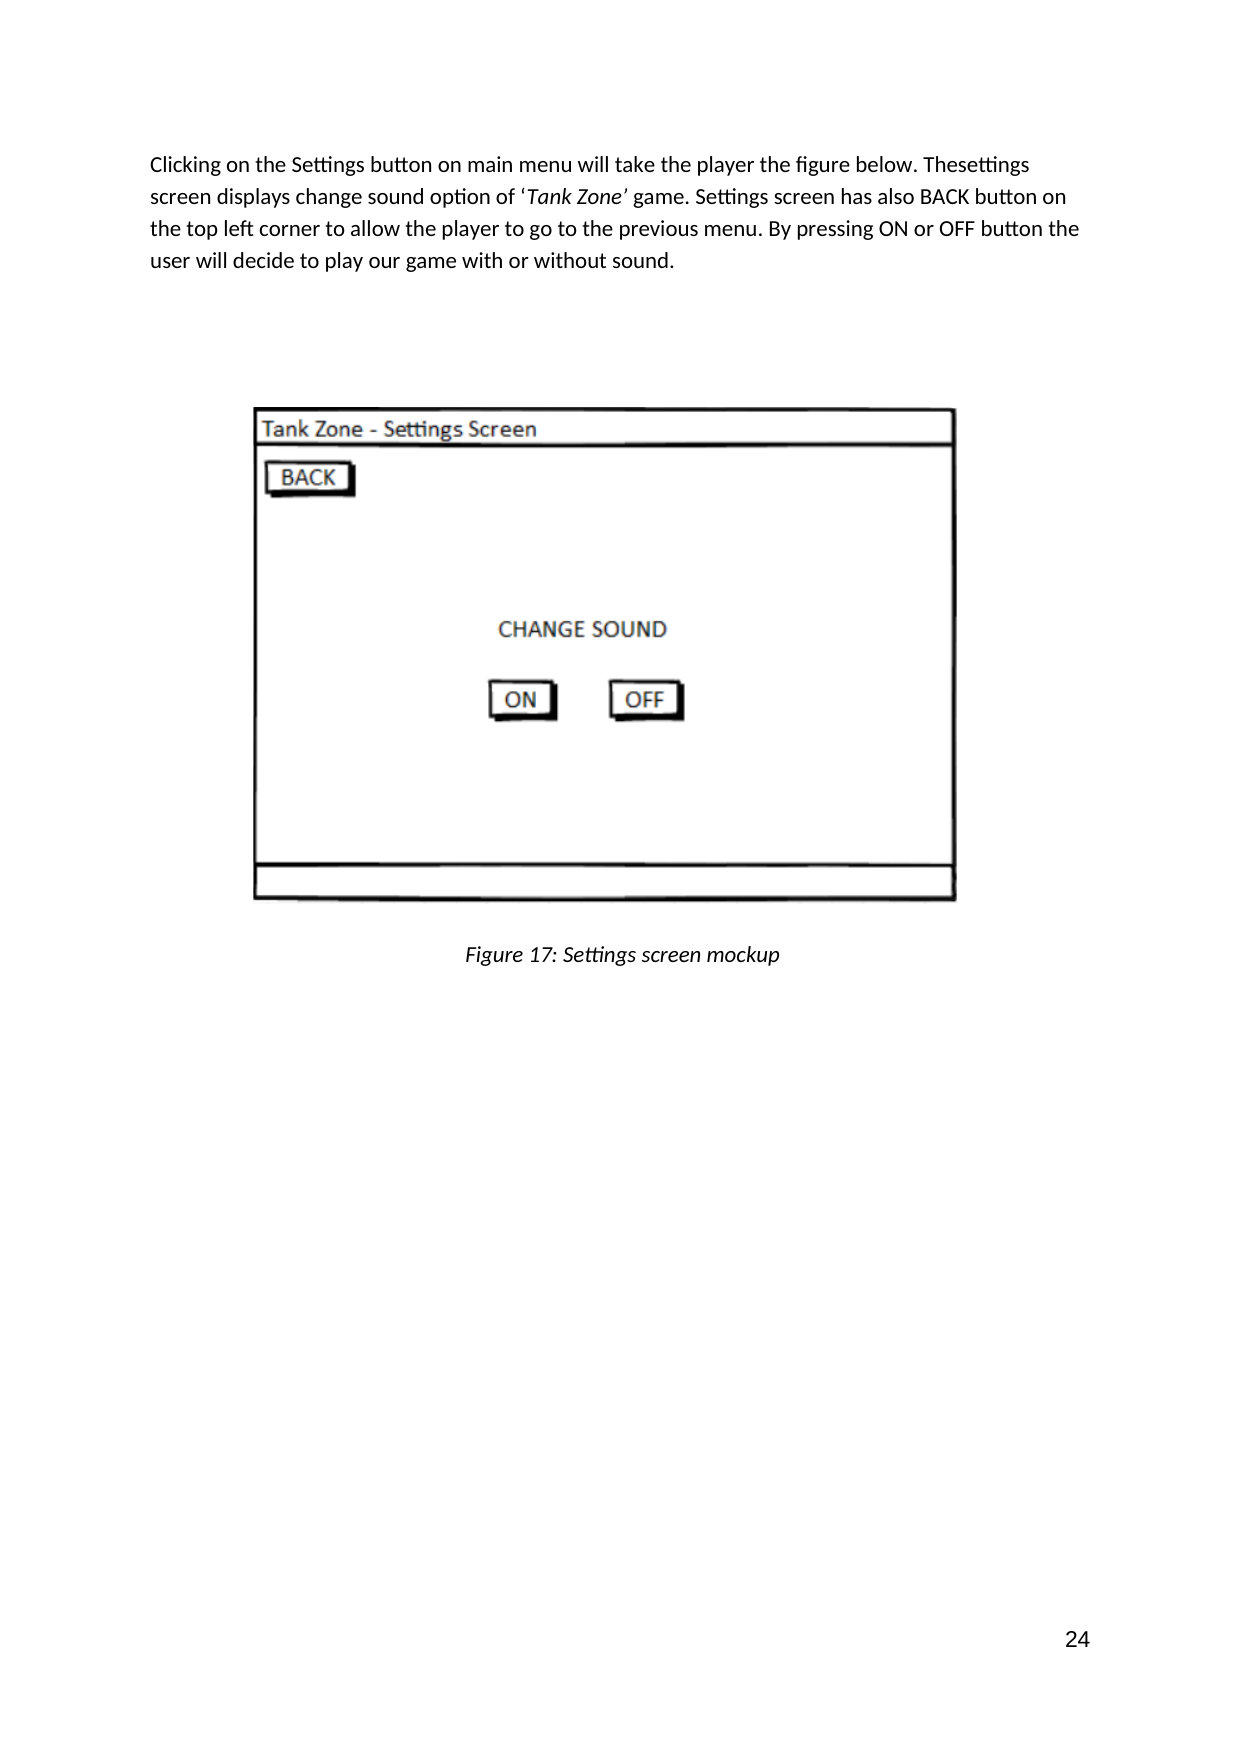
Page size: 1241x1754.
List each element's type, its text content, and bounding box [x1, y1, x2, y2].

text Figure 17: Settings screen mockup [150, 940, 1090, 968]
picture [253, 407, 958, 904]
text Clicking on the Settings button on main menu will take the player the figure below. Thesettings screen displays change sound option of ‘Tank Zone’ game. Settings screen has also BACK button on the top left corner to allow the player to go to the previous menu. By pressing ON or OFF button the user will decide to play our game with or without sound. [150, 150, 1090, 274]
